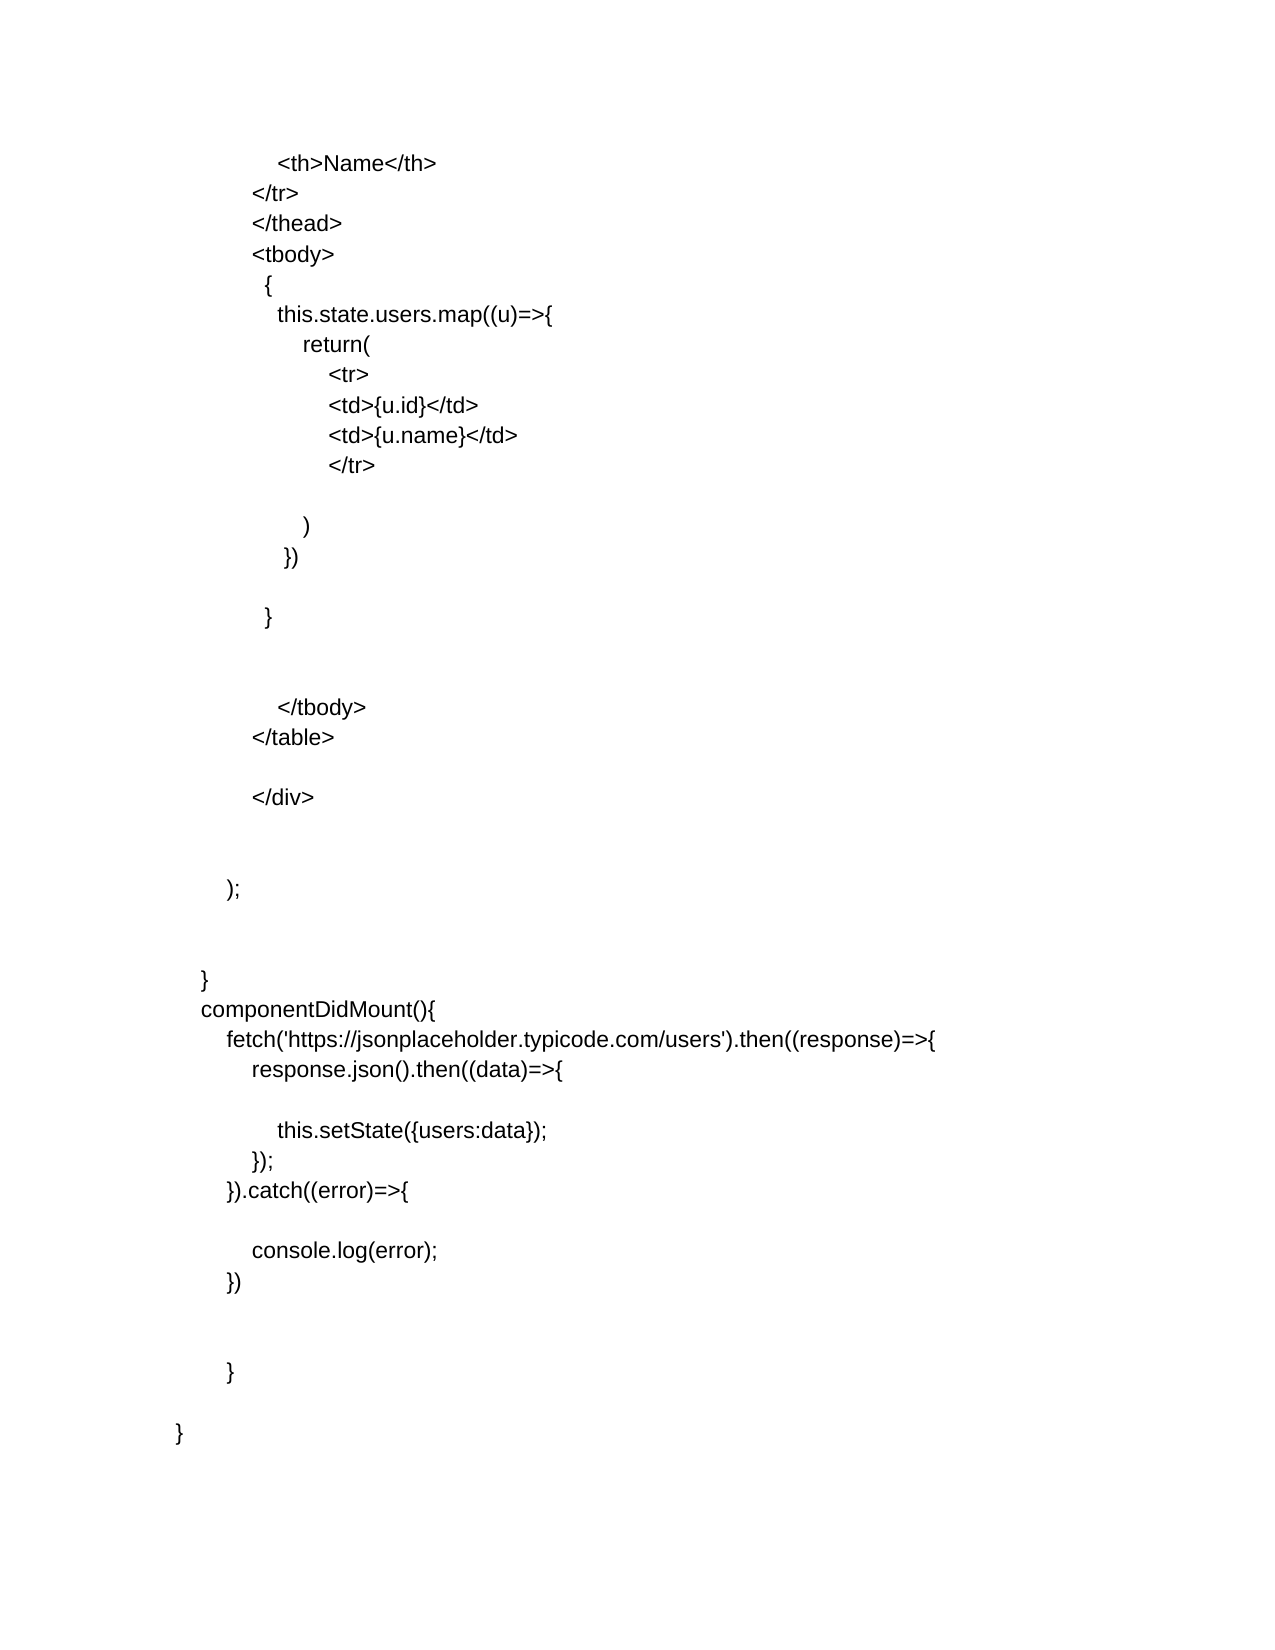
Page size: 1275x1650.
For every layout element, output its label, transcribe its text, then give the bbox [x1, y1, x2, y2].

text }).catch((error)=>{ [150, 1177, 1125, 1203]
text </tr> [150, 180, 1125, 207]
text </table> [150, 724, 1125, 750]
text }) [150, 543, 1125, 569]
text { [150, 271, 1125, 297]
text this.setState({users:data}); [150, 1117, 1125, 1143]
text fetch('https://jsonplaceholder.typicode.com/users').then((response)=>{ [150, 1026, 1125, 1052]
text <td>{u.name}</td> [150, 422, 1125, 448]
text <tr> [150, 361, 1125, 388]
text } [150, 1358, 1125, 1385]
text <th>Name</th> [150, 150, 1125, 176]
text </thead> [150, 210, 1125, 237]
text </div> [150, 784, 1125, 811]
text }) [150, 1268, 1125, 1294]
text }); [150, 1147, 1125, 1173]
text ); [150, 875, 1125, 901]
text return( [150, 331, 1125, 358]
text console.log(error); [150, 1237, 1125, 1264]
text } [150, 966, 1125, 992]
text <tbody> [150, 241, 1125, 267]
text </tr> [150, 452, 1125, 478]
text this.state.users.map((u)=>{ [150, 301, 1125, 327]
text } [150, 1419, 1125, 1445]
text componentDidMount(){ [150, 996, 1125, 1022]
text ) [150, 512, 1125, 539]
text response.json().then((data)=>{ [150, 1056, 1125, 1083]
text } [150, 603, 1125, 629]
text </tbody> [150, 694, 1125, 720]
text <td>{u.id}</td> [150, 392, 1125, 418]
